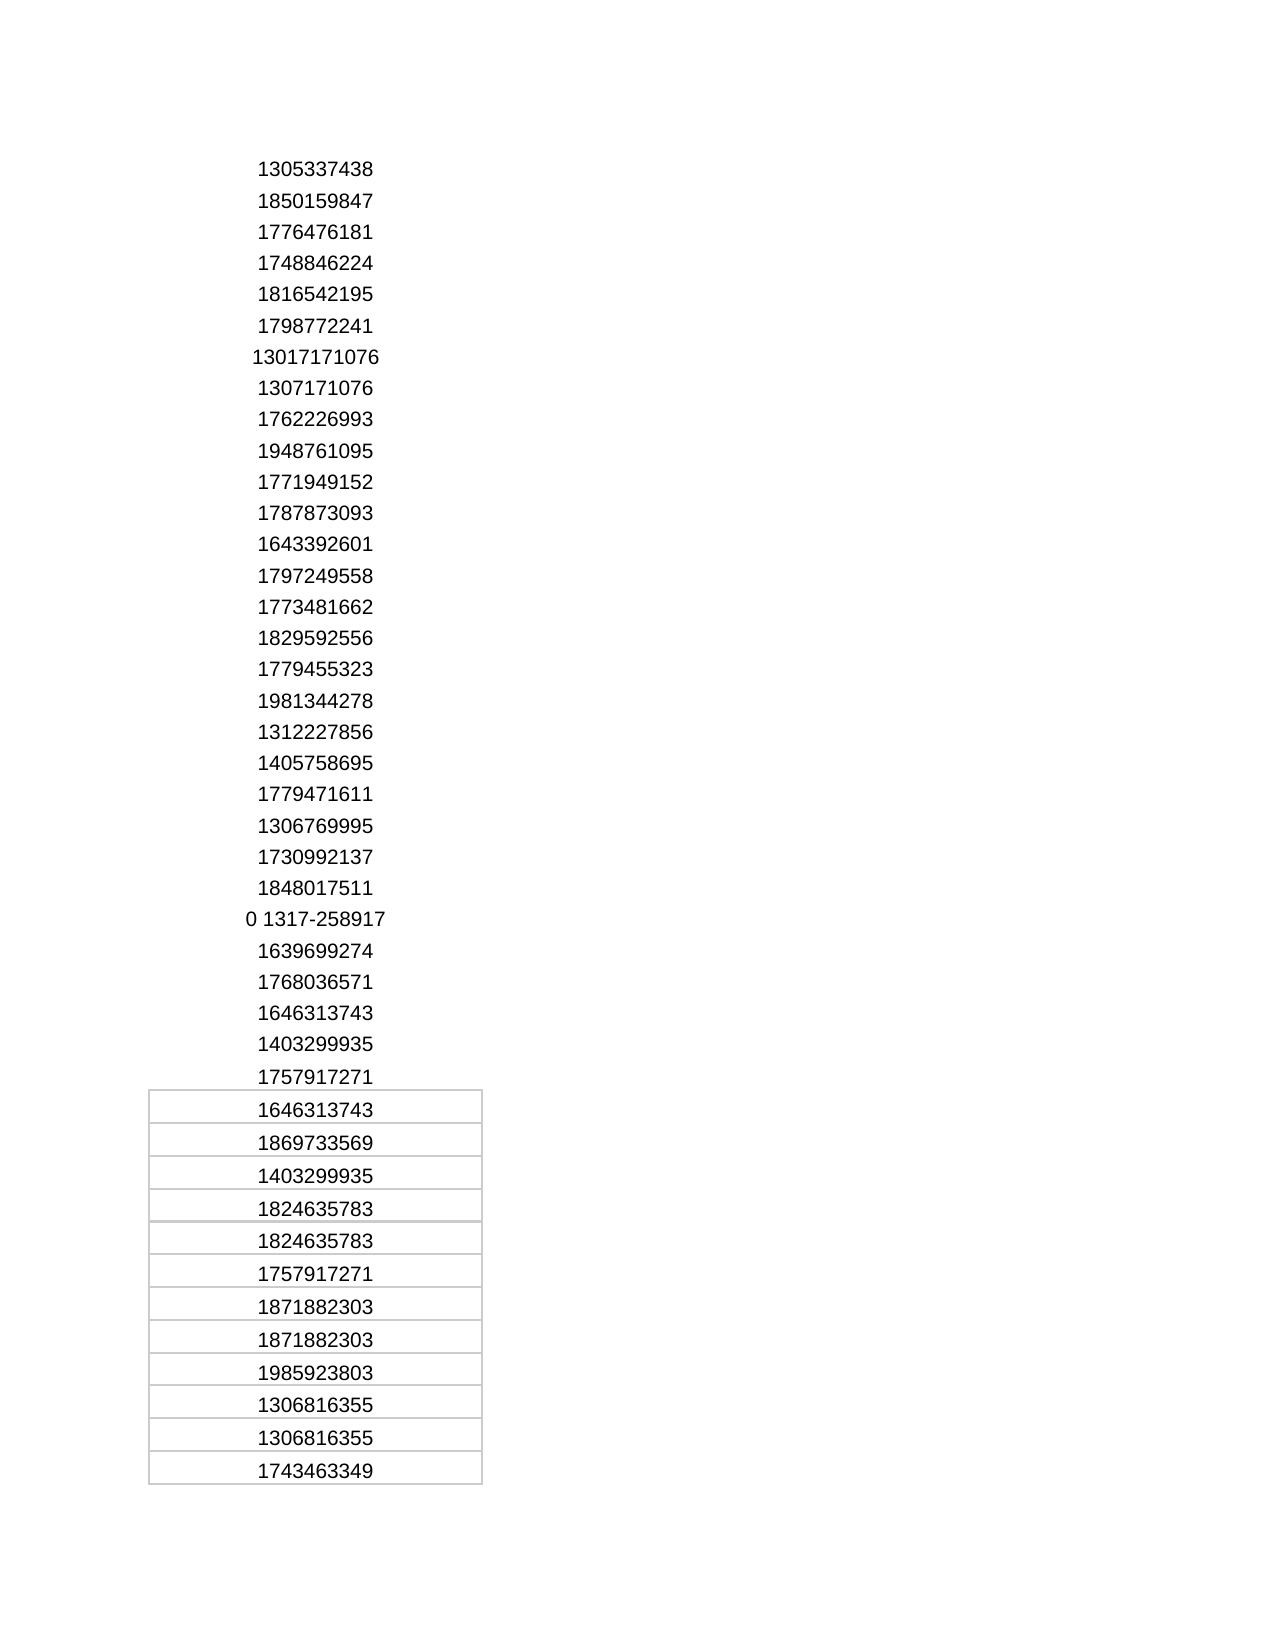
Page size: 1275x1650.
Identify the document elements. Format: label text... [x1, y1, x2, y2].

table_cell 1787873093 [149, 494, 482, 525]
table_cell 1816542195 [149, 275, 482, 306]
table_cell 1829592556 [149, 619, 482, 650]
table_cell 1307171076 [149, 369, 482, 400]
table_cell 1403299935 [149, 1025, 482, 1056]
table_cell 1405758695 [149, 744, 482, 775]
table_cell 13017171076 [149, 338, 482, 369]
table_cell 1776476181 [149, 213, 482, 244]
table_cell 1643392601 [149, 525, 482, 556]
table_cell 1757917271 [149, 1056, 482, 1089]
table_cell 1981344278 [149, 681, 482, 712]
table_cell 1743463349 [150, 1452, 481, 1483]
table_cell 1730992137 [149, 838, 482, 869]
table_cell 0 1317-258917 [149, 900, 482, 931]
table_cell 1869733569 [150, 1124, 481, 1155]
table_cell 1773481662 [149, 588, 482, 619]
table_cell 1871882303 [150, 1288, 481, 1319]
table_cell 1639699274 [149, 931, 482, 962]
table_cell 1403299935 [150, 1157, 481, 1187]
table_cell 1779455323 [149, 650, 482, 681]
table_cell 1850159847 [149, 181, 482, 212]
table_cell 1646313743 [150, 1091, 481, 1122]
table_cell 1646313743 [149, 994, 482, 1025]
table_cell 1312227856 [149, 713, 482, 744]
table_cell 1305337438 [149, 150, 482, 181]
table_cell 1768036571 [149, 963, 482, 994]
table_cell 1798772241 [149, 306, 482, 337]
table_cell 1948761095 [149, 431, 482, 462]
table_cell 1779471611 [149, 775, 482, 806]
table_cell 1824635783 [150, 1223, 481, 1253]
table_cell 1771949152 [149, 463, 482, 494]
table_cell 1762226993 [149, 400, 482, 431]
table_cell 1797249558 [149, 556, 482, 587]
table_cell 1757917271 [150, 1255, 481, 1286]
table_cell 1748846224 [149, 244, 482, 275]
table_cell 1848017511 [149, 869, 482, 900]
table_cell 1306769995 [149, 806, 482, 837]
table_cell 1306816355 [150, 1386, 481, 1417]
table_cell 1306816355 [150, 1419, 481, 1450]
table_cell 1824635783 [150, 1190, 481, 1220]
table_cell 1985923803 [150, 1354, 481, 1384]
table_cell 1871882303 [150, 1321, 481, 1352]
